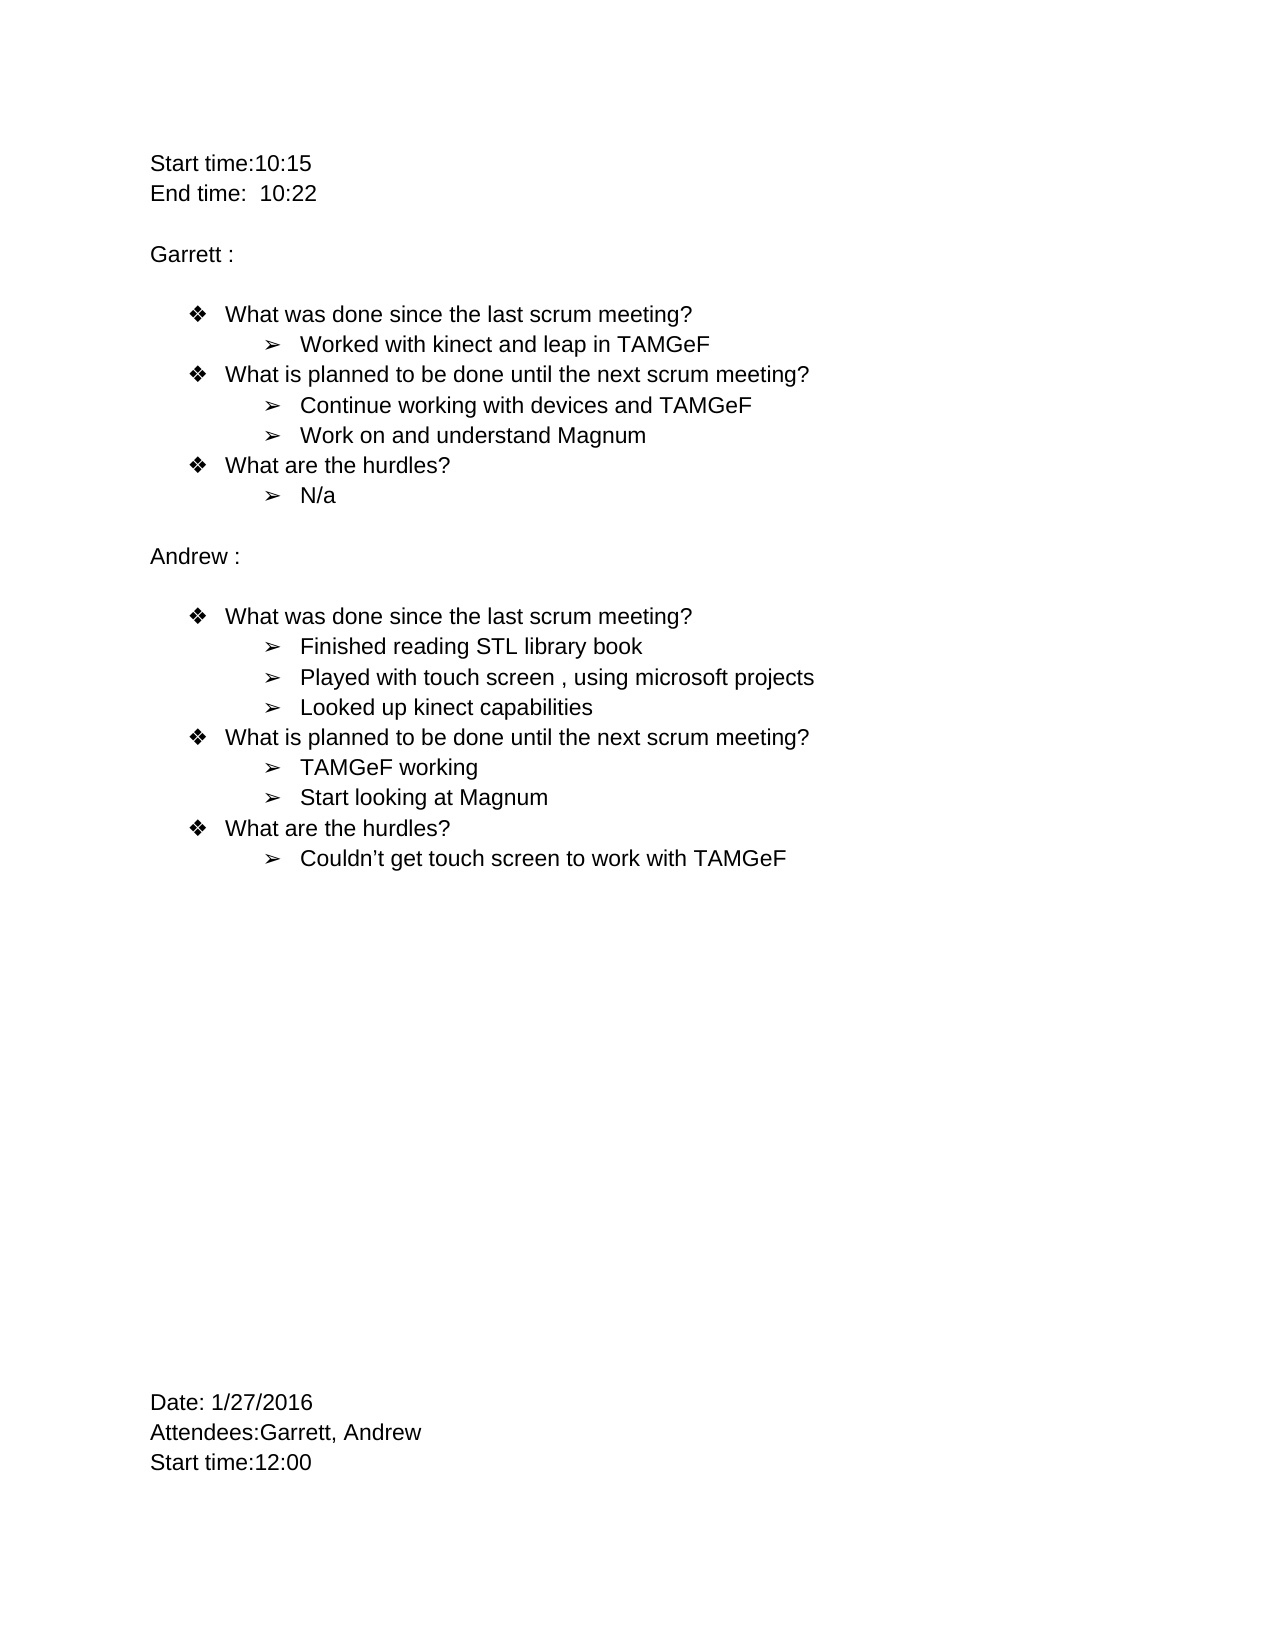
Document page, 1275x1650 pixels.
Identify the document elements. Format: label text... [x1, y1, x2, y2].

list Looked up kinect capabilities [262, 694, 1125, 720]
list Finished reading STL library book [262, 633, 1125, 660]
list Work on and understand Magnum [262, 422, 1125, 448]
text Start time:12:00 [150, 1449, 1125, 1475]
list What is planned to be done until the next scrum meeting? [187, 724, 1125, 750]
list Start looking at Magnum [262, 784, 1125, 811]
list What are the hurdles? [187, 814, 1125, 841]
list Worked with kinect and leap in TAMGeF [262, 331, 1125, 358]
list N/a [262, 482, 1125, 509]
text Garrett : [150, 241, 1125, 267]
list What was done since the last scrum meeting? [187, 603, 1125, 629]
text Start time:10:15 [150, 150, 1125, 176]
list Continue working with devices and TAMGeF [262, 392, 1125, 418]
list What is planned to be done until the next scrum meeting? [187, 361, 1125, 388]
list Couldn’t get touch screen to work with TAMGeF [262, 845, 1125, 871]
list What was done since the last scrum meeting? [187, 301, 1125, 327]
text Attendees:Garrett, Andrew [150, 1419, 1125, 1445]
list What are the hurdles? [187, 452, 1125, 478]
text Andrew : [150, 543, 1125, 569]
text Date: 1/27/2016 [150, 1388, 1125, 1415]
list TAMGeF working [262, 754, 1125, 781]
list Played with touch screen , using microsoft projects [262, 663, 1125, 690]
text End time: 10:22 [150, 180, 1125, 207]
